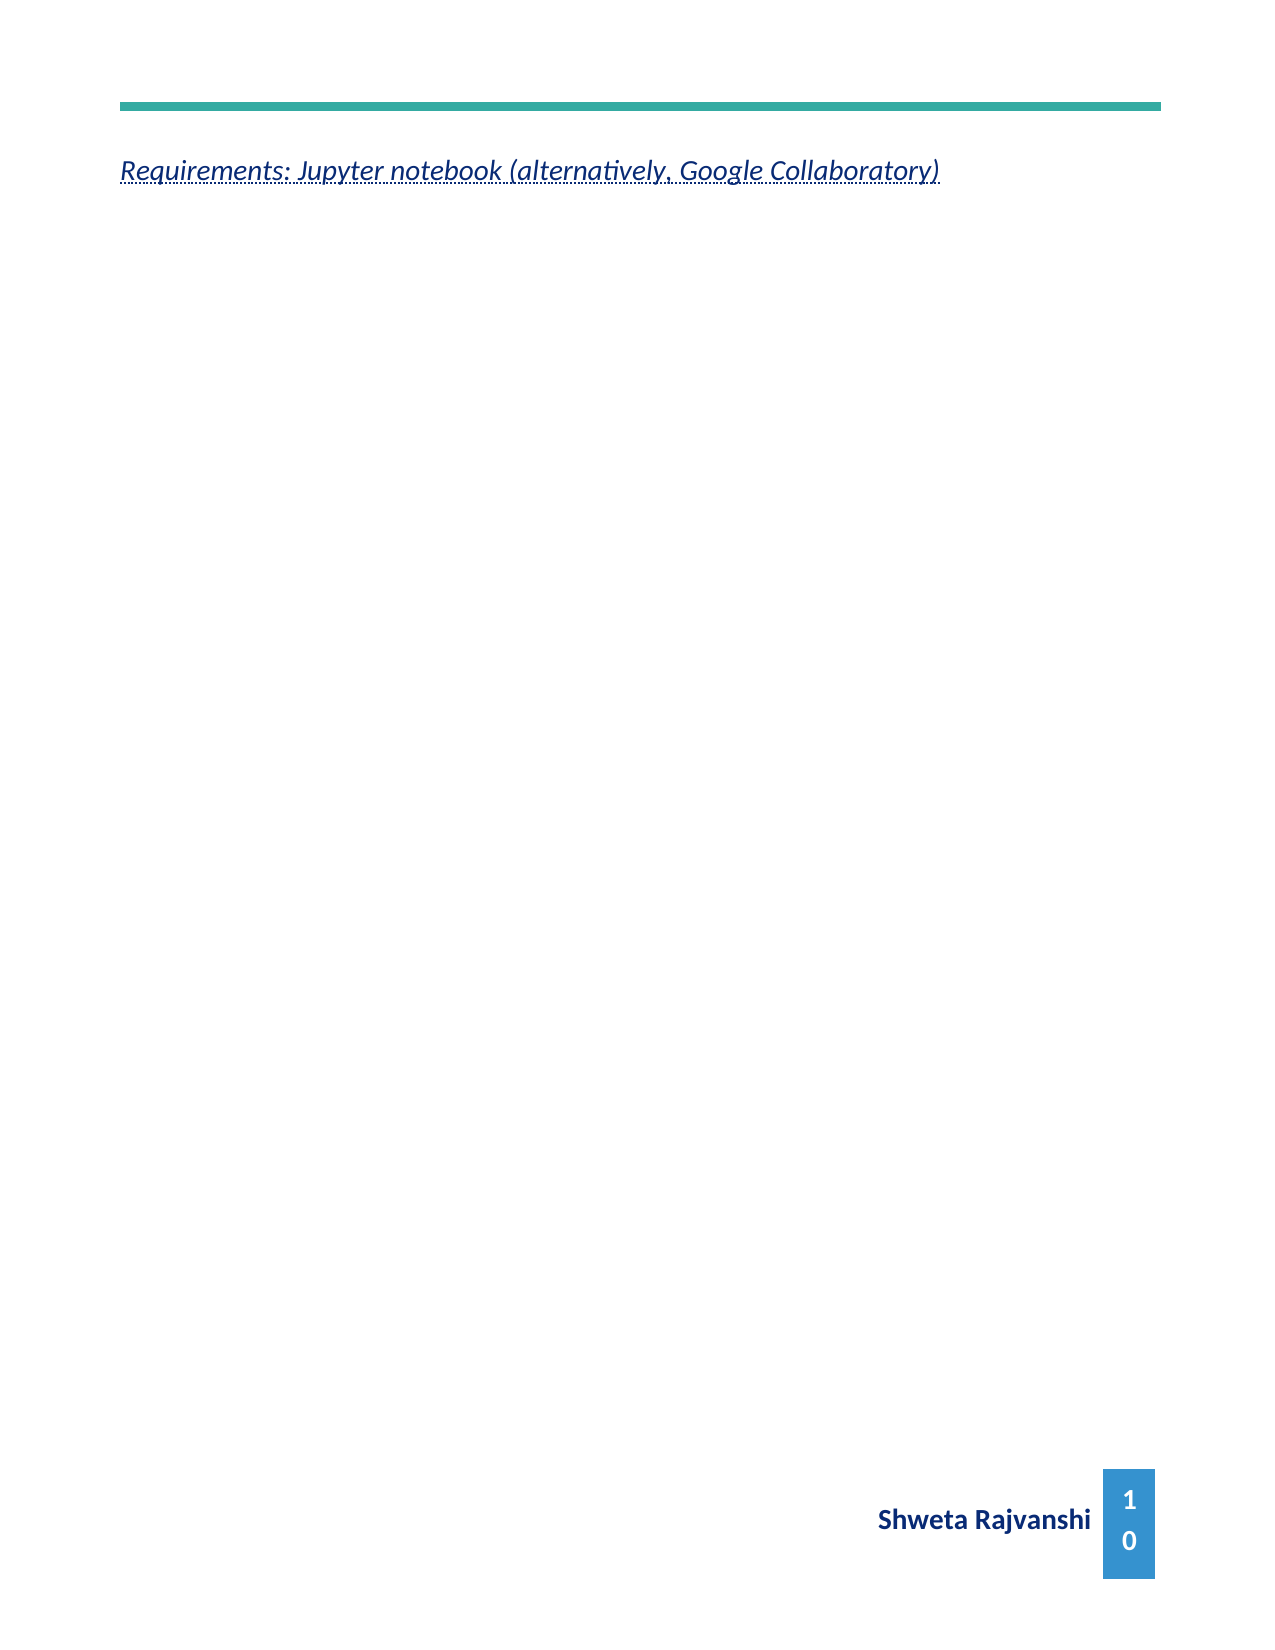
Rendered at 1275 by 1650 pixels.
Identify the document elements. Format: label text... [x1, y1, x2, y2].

list Requirements: Jupyter notebook (alternatively, Google Collaboratory) [120, 152, 1155, 187]
